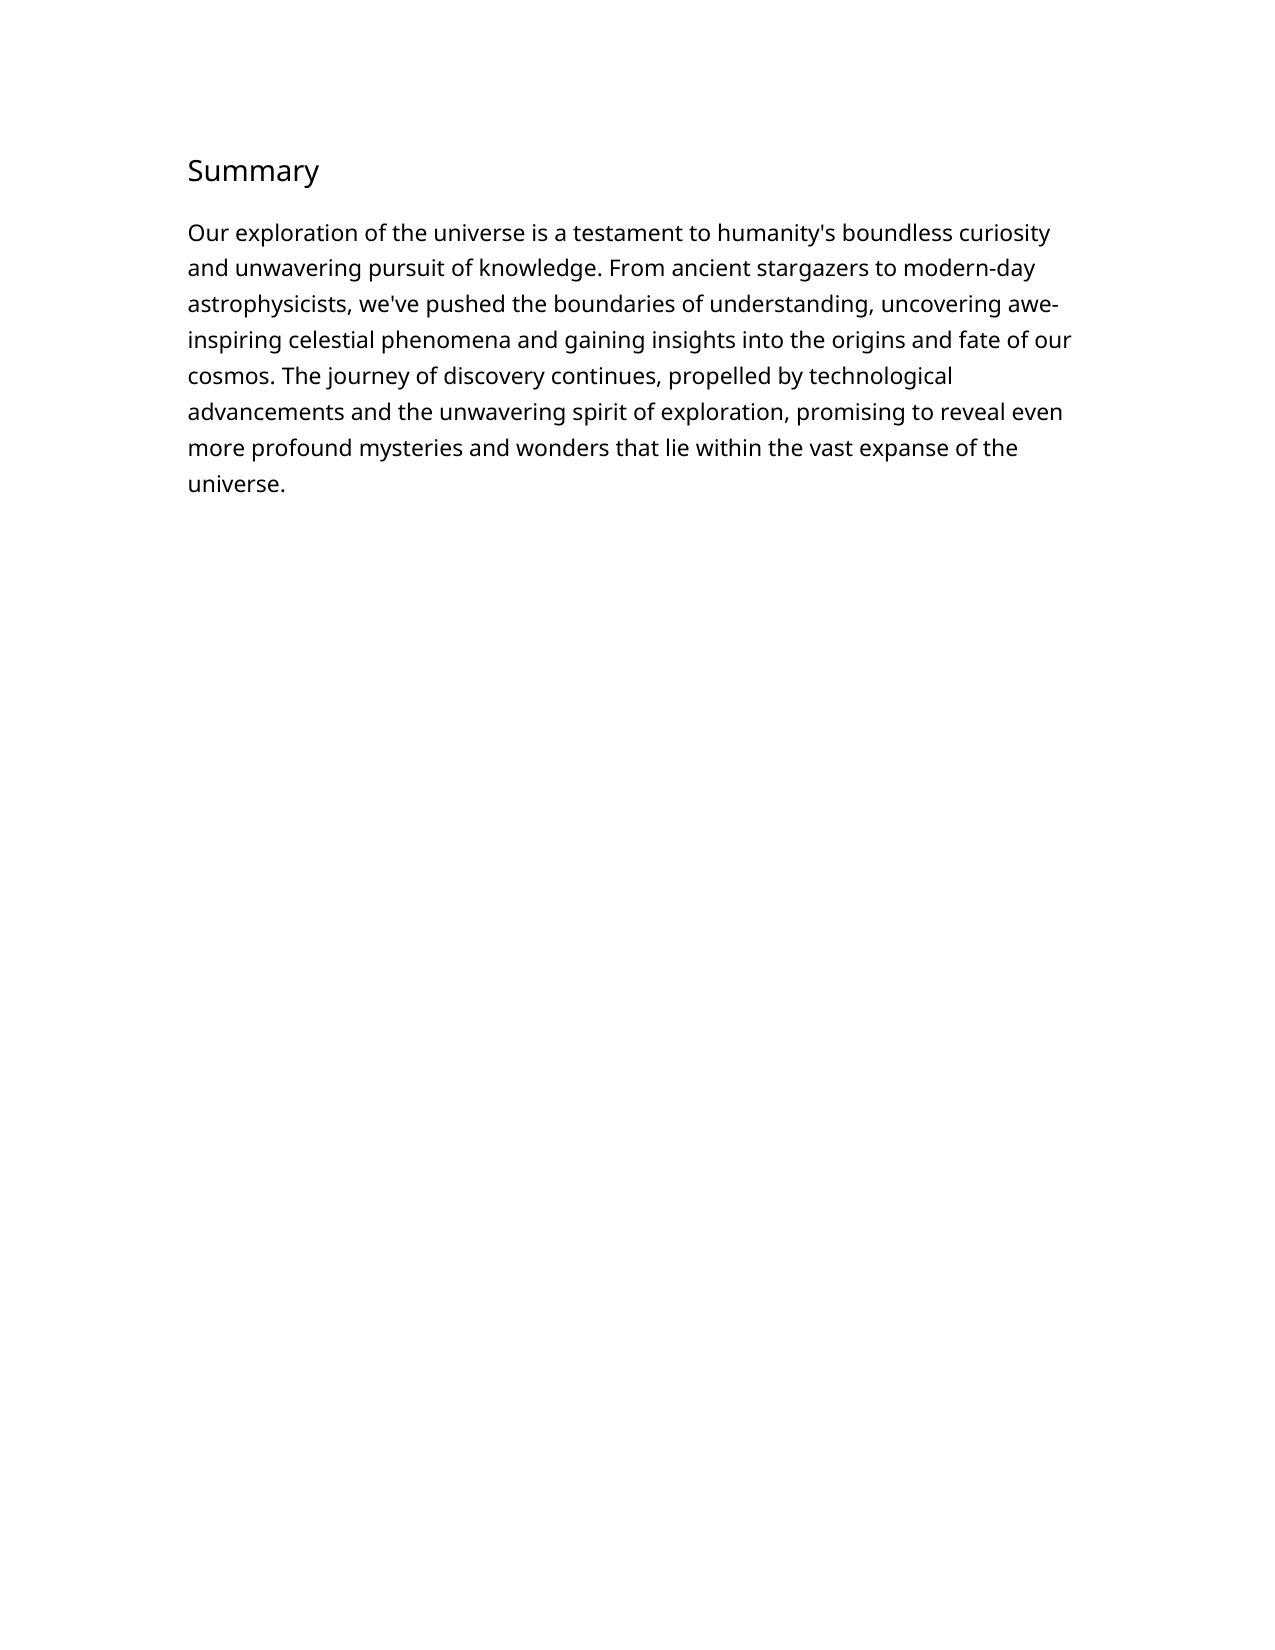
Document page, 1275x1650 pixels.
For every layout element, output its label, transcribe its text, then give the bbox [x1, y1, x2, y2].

text Summary [187, 150, 1087, 190]
text Our exploration of the universe is a testament to humanity's boundless curiosity and unwavering pursuit of knowledge. From ancient stargazers to modern-day astrophysicists, we've pushed the boundaries of understanding, uncovering awe-inspiring celestial phenomena and gaining insights into the origins and fate of our cosmos. The journey of discovery continues, propelled by technological advancements and the unwavering spirit of exploration, promising to reveal even more profound mysteries and wonders that lie within the vast expanse of the universe. [187, 216, 1087, 499]
